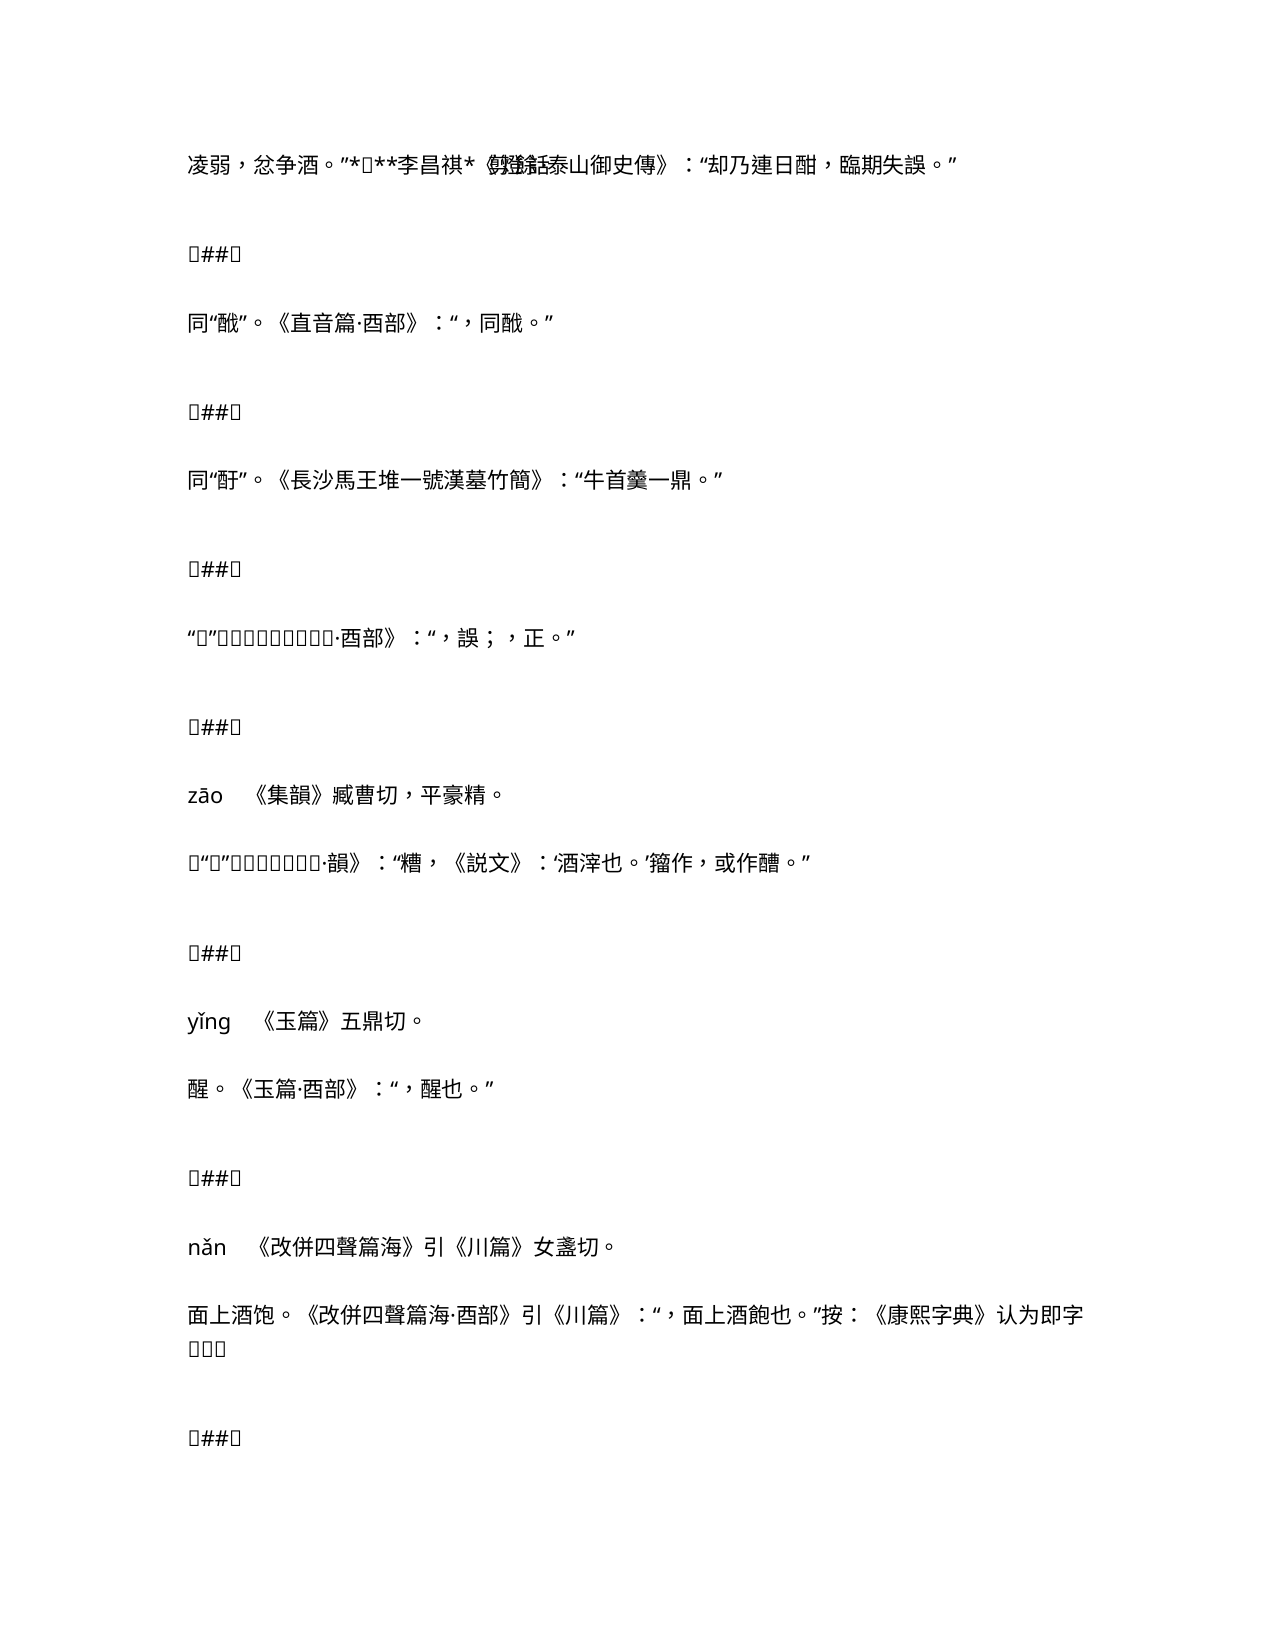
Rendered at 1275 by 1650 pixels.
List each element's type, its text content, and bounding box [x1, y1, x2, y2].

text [187, 150, 1087, 214]
text 𨠹##𨠹 nǎn 《改併四聲篇海》引《川篇》女盞切。 面上酒饱。《改併四聲篇海·酉部》引《川篇》：“𨠹，面上酒飽也。”按：《康熙字典》认为𨠹即𩈶字之讹。 [187, 1163, 1087, 1398]
text 𨠶##𨠶 “𨠑”的讹字。《龍龕手鑑·酉部》：“𨠶，誤；𨠑，正。” [187, 554, 1087, 686]
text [187, 1423, 1087, 1487]
text 𨠱##𨠱 同“酑”。《長沙馬王堆一號漢墓竹簡》：“牛首𨠱羹一鼎。” [187, 397, 1087, 529]
text 𨠰##𨠰 同“䣹”。《直音篇·酉部》：“𨠰，同䣹。” [187, 239, 1087, 371]
text 𨠸##𨠸 yǐng 《玉篇》五鼎切。 醒。《玉篇·酉部》：“𨠸，醒也。” [187, 937, 1087, 1138]
text 𨠷##𨠷 zāo 《集韻》臧曹切，平豪精。 同“糟”。酒滓。《集韻·𩫕韻》：“糟，《説文》：‘酒滓也。’籀作𨠷，或作醩。” [187, 712, 1087, 912]
